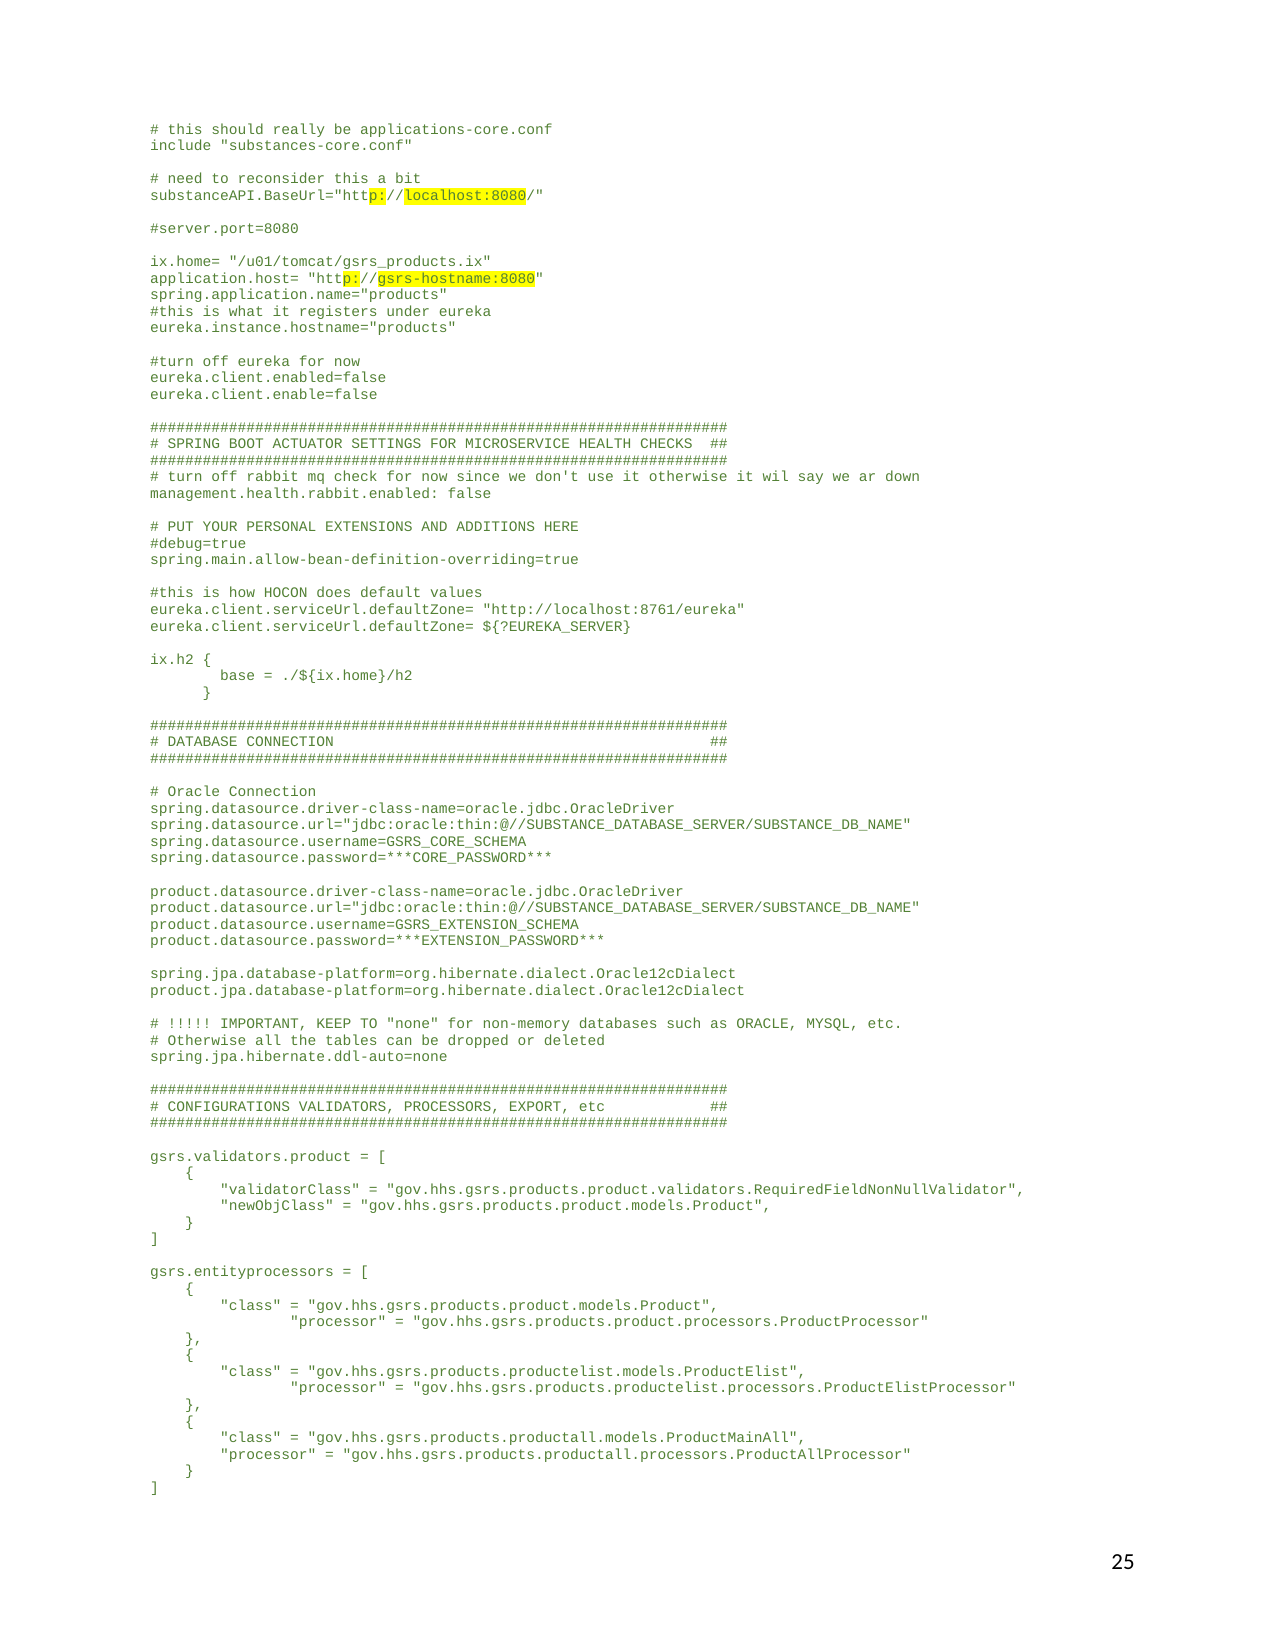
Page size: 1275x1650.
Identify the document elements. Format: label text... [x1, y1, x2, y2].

text gsrs.validators.product = [ [150, 1149, 1041, 1165]
text # this should really be applications-core.conf [150, 122, 1041, 138]
text gsrs.entityprocessors = [ [150, 1265, 1041, 1281]
text # need to reconsider this a bit [150, 172, 1041, 188]
text #this is what it registers under eureka [150, 304, 1041, 321]
text # DATABASE CONNECTION ## [150, 735, 1041, 751]
text #this is how HOCON does default values [150, 586, 1041, 602]
text ] [150, 1480, 1041, 1497]
text application.host= "http://gsrs-hostname:8080" [535, 271, 1041, 287]
text } [150, 1463, 1041, 1480]
text { [150, 1414, 1041, 1430]
text eureka.client.serviceUrl.defaultZone= "http://localhost:8761/eureka" [150, 602, 1041, 619]
text product.jpa.database-platform=org.hibernate.dialect.Oracle12cDialect [150, 983, 1041, 1000]
text ix.home= "/u01/tomcat/gsrs_products.ix" [150, 254, 1041, 271]
text #debug=true [150, 536, 1041, 552]
text "validatorClass" = "gov.hhs.gsrs.products.product.validators.RequiredFieldNonNullValidator", [150, 1182, 1041, 1198]
text product.datasource.username=GSRS_EXTENSION_SCHEMA [150, 917, 1134, 933]
text "processor" = "gov.hhs.gsrs.products.product.processors.ProductProcessor" [150, 1314, 1041, 1331]
text spring.datasource.driver-class-name=oracle.jdbc.OracleDriver [150, 801, 1134, 817]
text ################################################################## [150, 718, 1041, 735]
text product.datasource.password=***EXTENSION_PASSWORD*** [150, 933, 1134, 950]
text # !!!!! IMPORTANT, KEEP TO "none" for non-memory databases such as ORACLE, MYSQL, etc. [150, 1016, 1041, 1033]
text substanceAPI.BaseUrl="http://localhost:8080/" [526, 188, 1041, 205]
text # PUT YOUR PERSONAL EXTENSIONS AND ADDITIONS HERE [150, 519, 1041, 536]
text # CONFIGURATIONS VALIDATORS, PROCESSORS, EXPORT, etc ## [150, 1099, 1041, 1116]
text spring.datasource.url="jdbc:oracle:thin:@//SUBSTANCE_DATABASE_SERVER/SUBSTANCE_DB_NAME" [150, 817, 1134, 834]
text "class" = "gov.hhs.gsrs.products.productelist.models.ProductElist", [150, 1364, 1041, 1381]
text "newObjClass" = "gov.hhs.gsrs.products.product.models.Product", [150, 1198, 1041, 1215]
text base = ./${ix.home}/h2 [150, 668, 1041, 685]
text spring.jpa.hibernate.ddl-auto=none [150, 1049, 1041, 1066]
text { [150, 1165, 1041, 1182]
text eureka.instance.hostname="products" [150, 321, 1041, 337]
text ] [150, 1232, 1041, 1248]
text { [150, 1281, 1041, 1298]
text product.datasource.driver-class-name=oracle.jdbc.OracleDriver [150, 884, 1134, 900]
text spring.datasource.password=***CORE_PASSWORD*** [150, 851, 1134, 867]
text # turn off rabbit mq check for now since we don't use it otherwise it wil say we ar down [150, 470, 1041, 486]
text # Oracle Connection [150, 784, 1134, 801]
text eureka.client.serviceUrl.defaultZone= ${?EUREKA_SERVER} [150, 619, 1041, 635]
text ################################################################## [150, 1116, 1041, 1132]
text spring.jpa.database-platform=org.hibernate.dialect.Oracle12cDialect [150, 967, 1041, 983]
text { [150, 1347, 1041, 1364]
text ################################################################## [150, 420, 1041, 437]
text ################################################################## [150, 453, 1041, 470]
text product.datasource.url="jdbc:oracle:thin:@//SUBSTANCE_DATABASE_SERVER/SUBSTANCE_DB_NAME" [150, 900, 1134, 917]
text } [150, 1215, 1041, 1232]
text substanceAPI.BaseUrl="http://localhost:8080/" [150, 188, 369, 205]
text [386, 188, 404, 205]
text ################################################################## [150, 751, 1041, 768]
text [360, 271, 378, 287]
text ################################################################## [150, 1082, 1041, 1099]
text spring.application.name="products" [150, 287, 1041, 304]
text "processor" = "gov.hhs.gsrs.products.productelist.processors.ProductElistProcessor" [150, 1381, 1041, 1397]
text eureka.client.enable=false [150, 387, 1041, 403]
text include "substances-core.conf" [150, 138, 1041, 155]
text ix.h2 { [150, 652, 1041, 668]
text #turn off eureka for now [150, 354, 1041, 370]
text spring.main.allow-bean-definition-overriding=true [150, 552, 1041, 569]
text } [150, 685, 1041, 702]
text "class" = "gov.hhs.gsrs.products.productall.models.ProductMainAll", [150, 1430, 1041, 1447]
text spring.datasource.username=GSRS_CORE_SCHEMA [150, 834, 1134, 851]
text management.health.rabbit.enabled: false [150, 486, 1041, 503]
text # SPRING BOOT ACTUATOR SETTINGS FOR MICROSERVICE HEALTH CHECKS ## [150, 437, 1041, 453]
text "processor" = "gov.hhs.gsrs.products.productall.processors.ProductAllProcessor" [150, 1447, 1041, 1463]
text "class" = "gov.hhs.gsrs.products.product.models.Product", [150, 1298, 1041, 1314]
text #server.port=8080 [150, 221, 1041, 238]
text eureka.client.enabled=false [150, 370, 1041, 387]
text application.host= "http://gsrs-hostname:8080" [150, 271, 343, 287]
text }, [150, 1331, 1041, 1347]
text }, [150, 1397, 1041, 1414]
text # Otherwise all the tables can be dropped or deleted [150, 1033, 1041, 1049]
